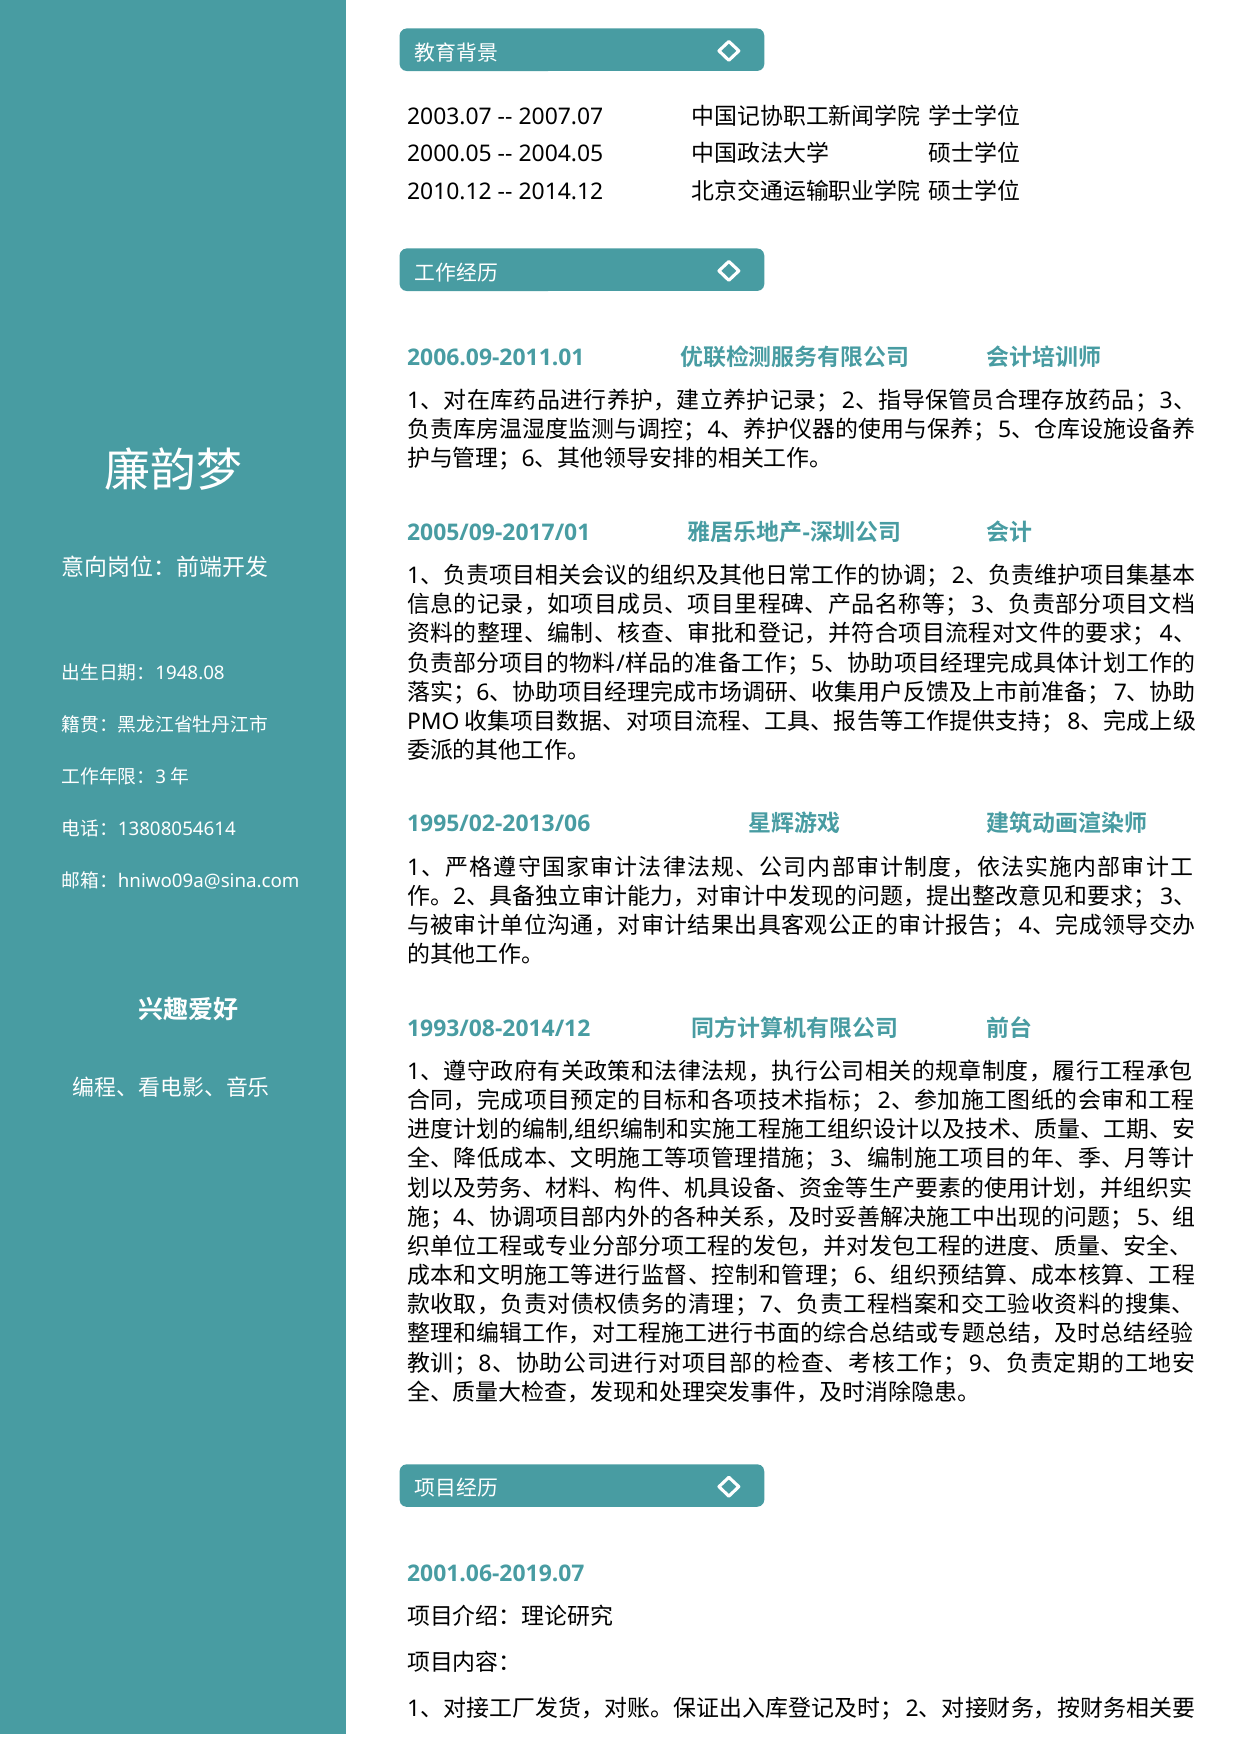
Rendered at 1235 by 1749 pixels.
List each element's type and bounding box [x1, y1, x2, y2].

table_header [0, 0, 346, 1734]
table_header [346, 0, 1234, 1734]
